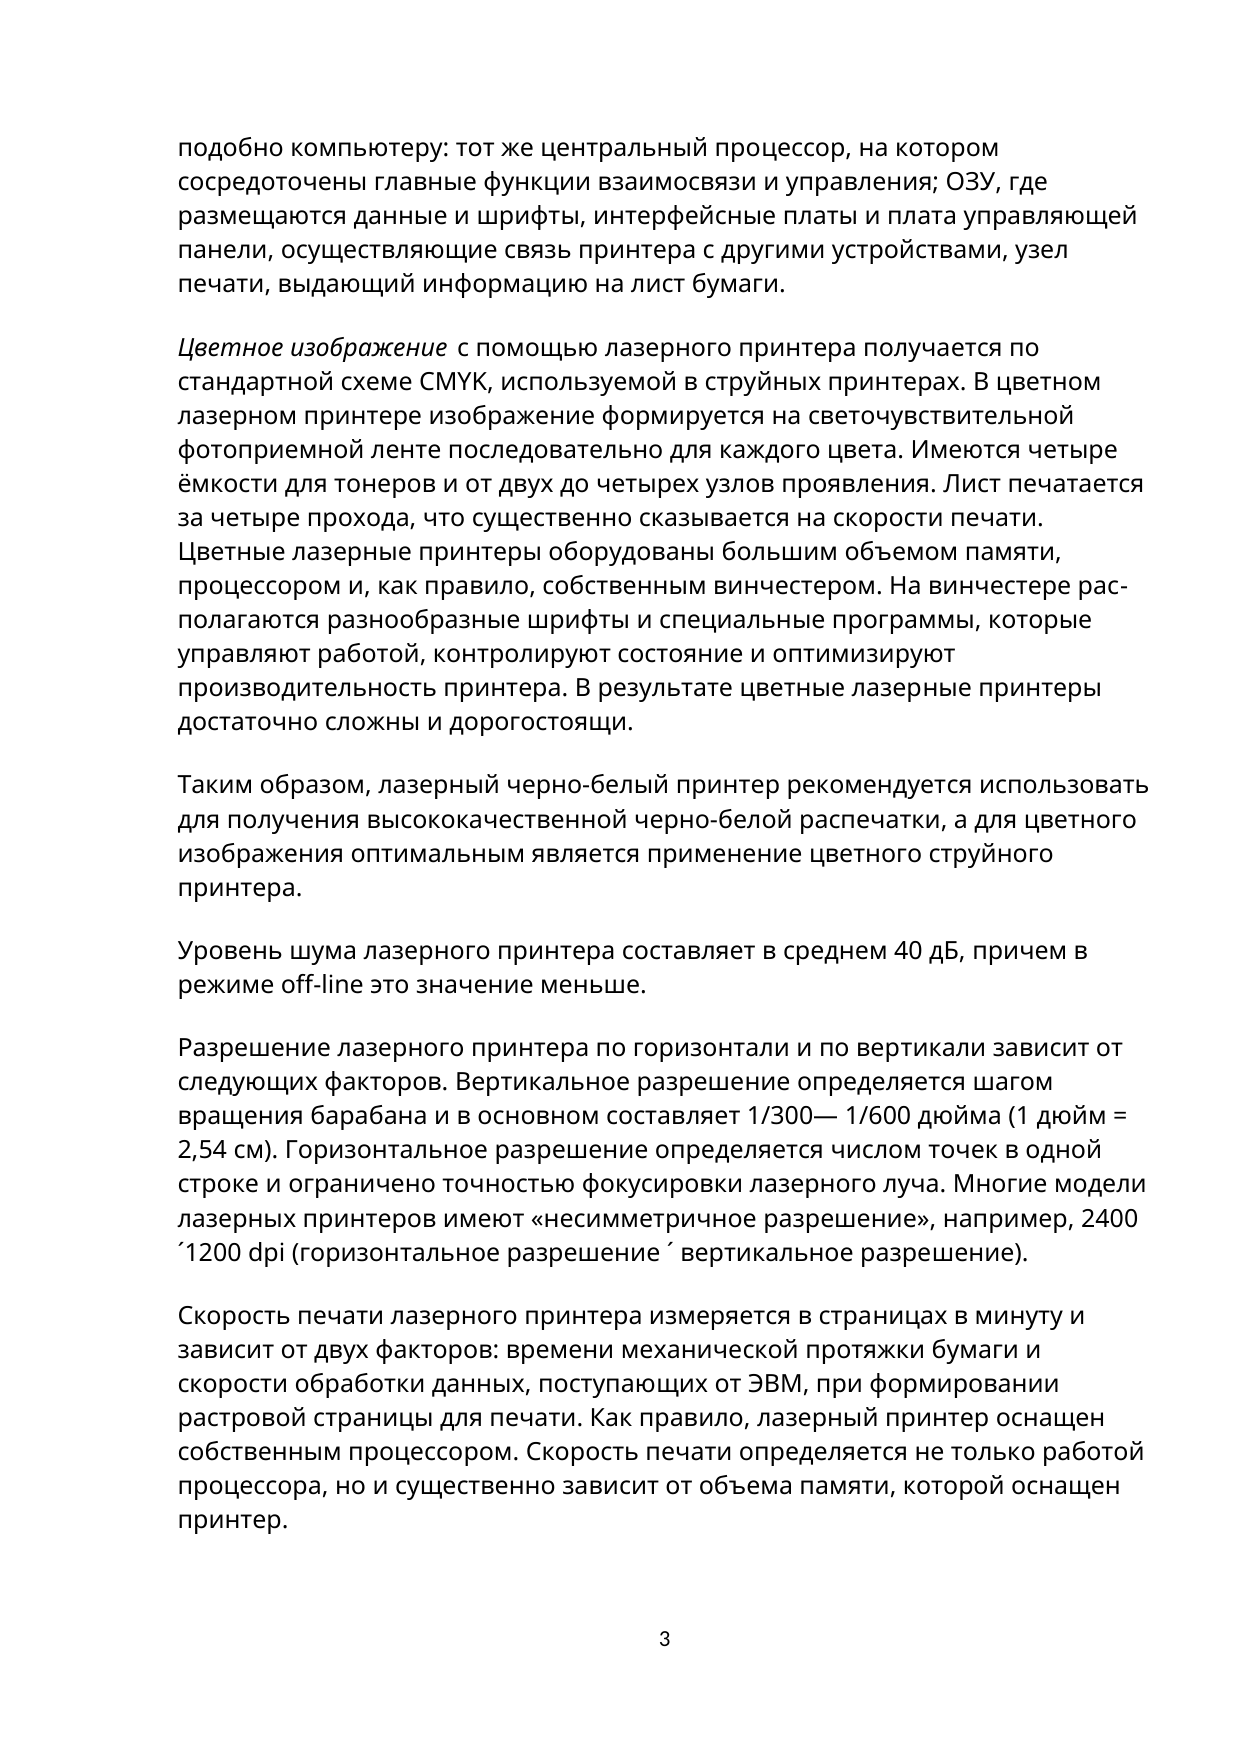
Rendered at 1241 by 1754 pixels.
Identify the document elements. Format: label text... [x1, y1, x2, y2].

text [177, 130, 1152, 300]
text Скорость печати лазерного принтера измеряется в страницах в минуту и зависит от двух факторов: времени механической протяжки бумаги и скорости обработки данных, поступающих от ЭВМ, при формировании растровой страницы для печати. Как правило, лазерный принтер оснащен собственным процессором. Скорость печати определяется не только работой процессора, но и существенно зависит от объема памяти, которой оснащен принтер. [177, 1297, 1152, 1536]
text Уровень шума лазерного принтера составляет в среднем 40 дБ, причем в режиме off-line это значение меньше. [177, 933, 1152, 1001]
text Таким образом, лазерный черно-белый принтер рекомендуется использовать для получения высококачественной черно-белой распечатки, а для цветного изображения оптимальным является применение цветного струйного принтера. [177, 767, 1152, 903]
text Разрешение лазерного принтера по горизонтали и по вертикали зависит от следующих факторов. Вертикальное разрешение определяется шагом вращения барабана и в основном составляет 1/300— 1/600 дюйма (1 дюйм = 2,54 см). Горизонтальное разрешение определяется числом точек в одной строке и ограничено точностью фокусировки лазерного луча. Многие модели лазерных принтеров имеют «несимметричное разрешение», например, 2400´1200 dpi (горизонтальное разрешение ´ вертикальное разрешение). [177, 1030, 1152, 1268]
text Цветное изображение с помощью лазерного принтера получается по стандартной схеме CMYK, используемой в струйных принтерах. В цветном лазерном принтере изображение формируется на светочувствительной фотоприемной ленте последовательно для каждого цвета. Имеются четыре ёмкости для тонеров и от двух до четырех узлов проявления. Лист печатается за четыре прохода, что существенно сказывается на скорости печати. Цветные лазерные принтеры оборудованы большим объемом памяти, процессором и, как правило, собственным винчестером. На винчестере располагаются разнообразные шрифты и специальные программы, которые управляют работой, контролируют состояние и оптимизируют производительность принтера. В результате цветные лазерные принтеры достаточно сложны и дорогостоящи. [177, 329, 1152, 738]
